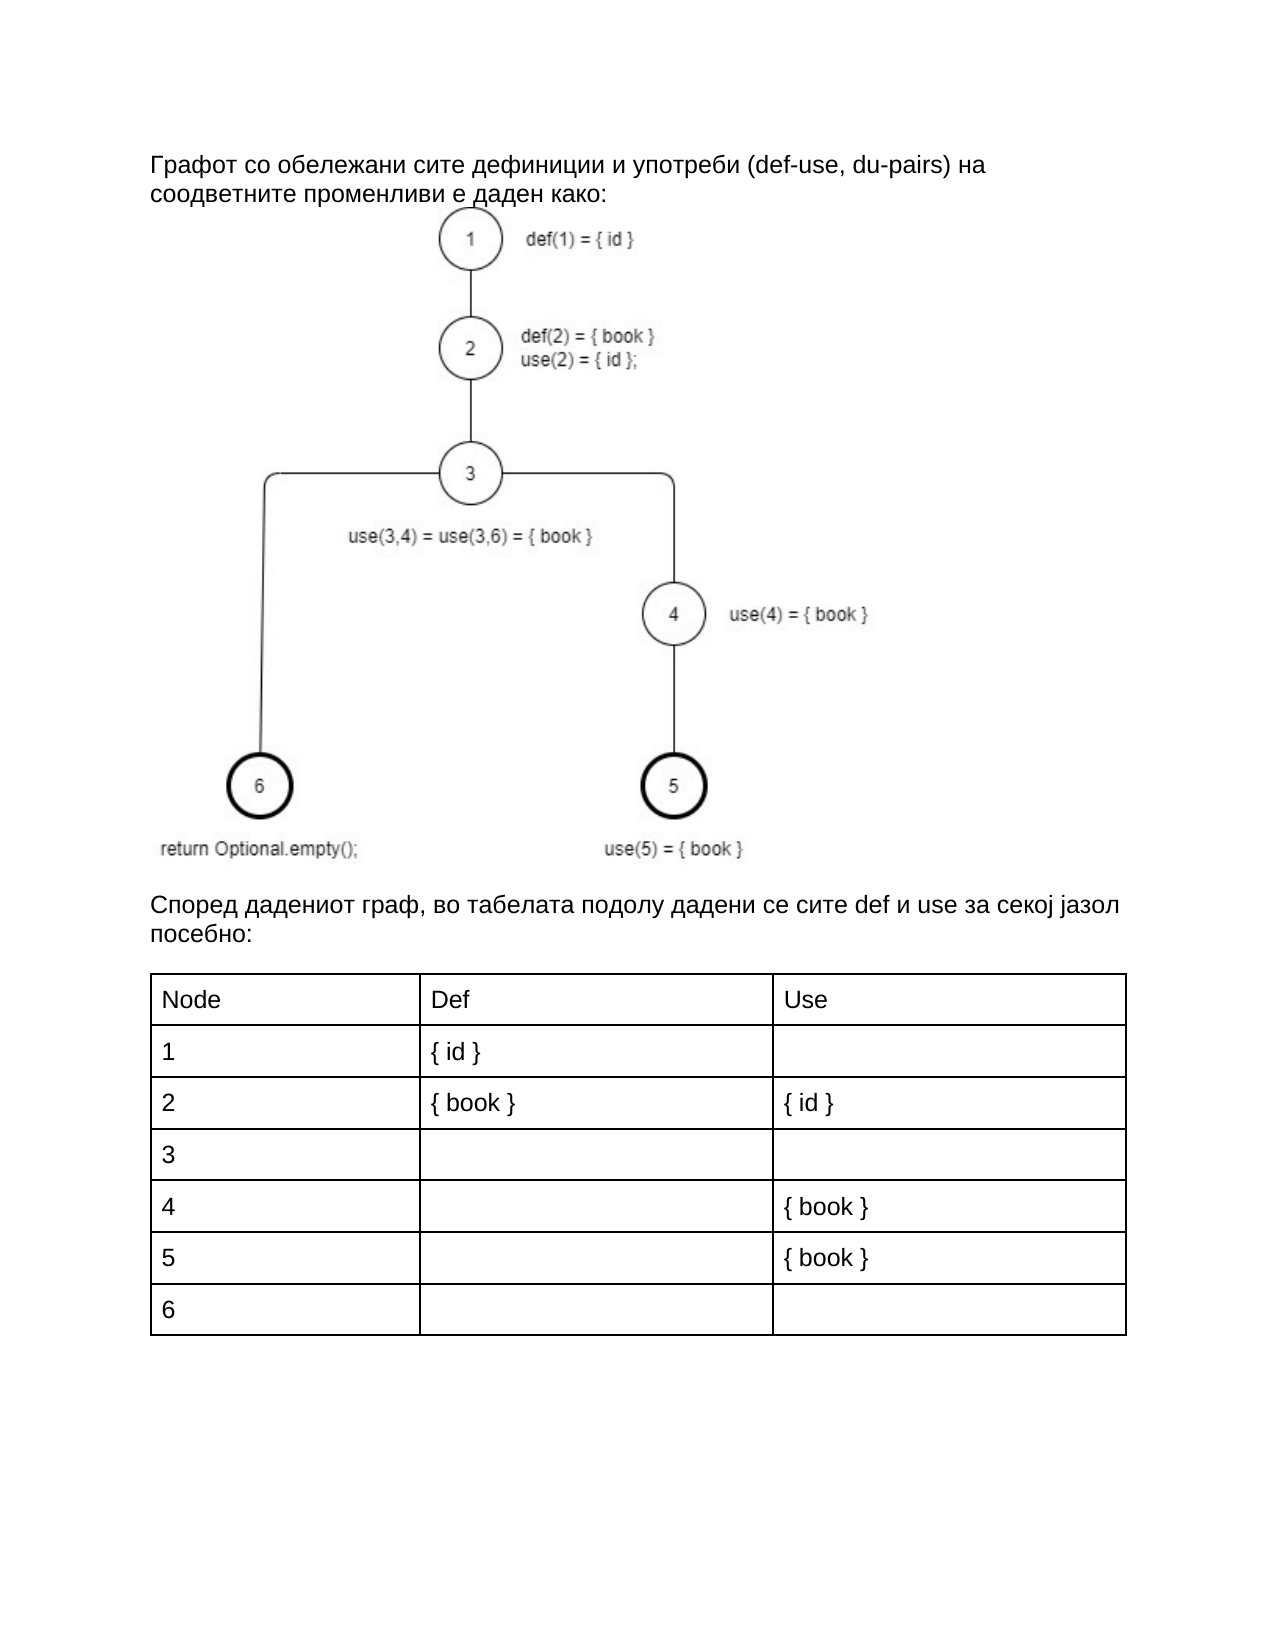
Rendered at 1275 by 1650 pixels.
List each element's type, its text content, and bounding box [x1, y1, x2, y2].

table_cell [421, 1285, 772, 1334]
table_header Def [421, 975, 772, 1024]
table_cell [421, 1130, 772, 1179]
picture [150, 207, 894, 865]
table_cell 5 [152, 1233, 419, 1282]
table_cell [421, 1233, 772, 1282]
text Според дадениот граф, во табелата подолу дадени се сите def и use за секој јазол посебно: [150, 890, 1125, 947]
table_cell [774, 1285, 1125, 1334]
table_cell 1 [152, 1026, 419, 1076]
table_header Use [774, 975, 1125, 1024]
table_cell 6 [152, 1285, 419, 1334]
table_cell { book } [774, 1233, 1125, 1282]
table_cell { id } [421, 1026, 772, 1076]
table_cell [774, 1130, 1125, 1179]
table_cell 2 [152, 1078, 419, 1127]
table_cell { book } [774, 1181, 1125, 1231]
table_cell { book } [421, 1078, 772, 1127]
table_cell 4 [152, 1181, 419, 1231]
table_header Node [152, 975, 419, 1024]
table_cell [421, 1181, 772, 1231]
table_cell { id } [774, 1078, 1125, 1127]
table_cell 3 [152, 1130, 419, 1179]
table_cell [774, 1026, 1125, 1076]
